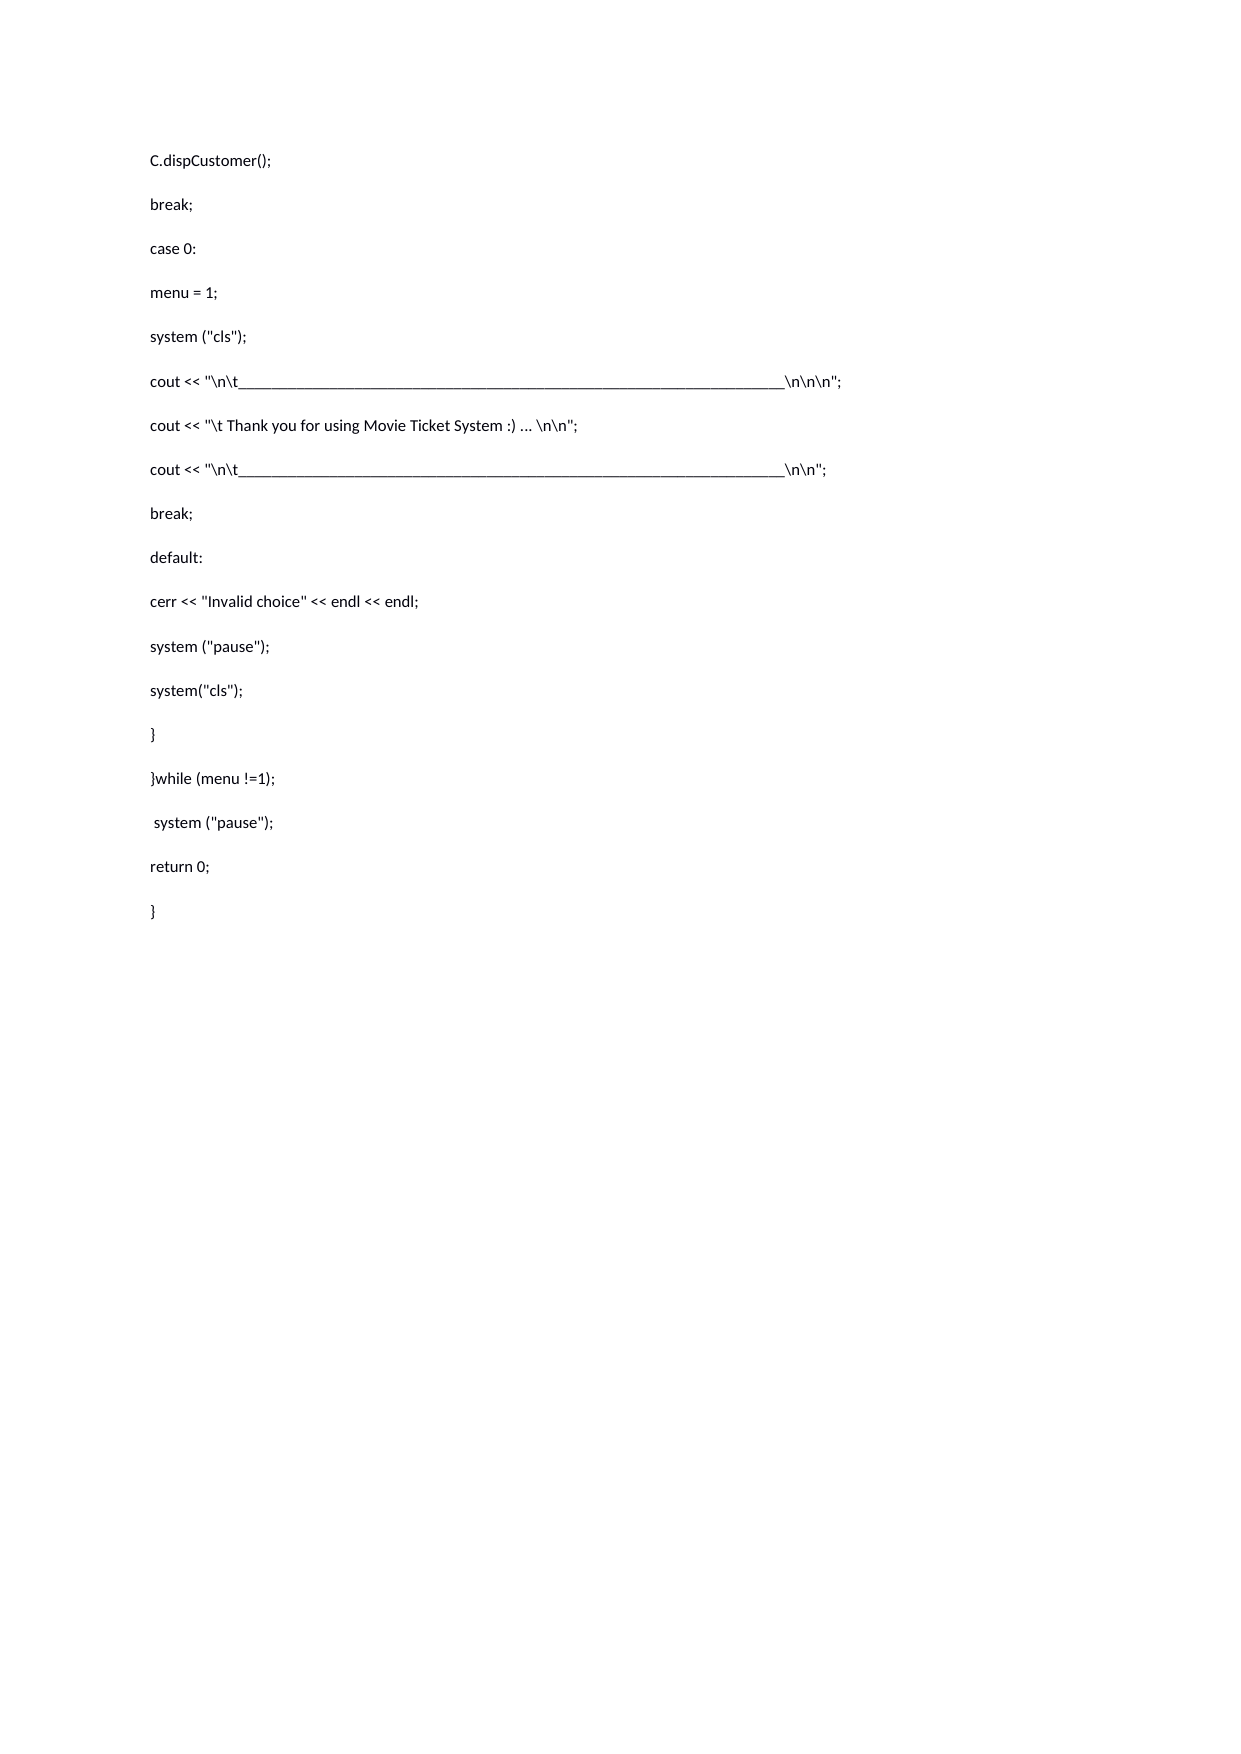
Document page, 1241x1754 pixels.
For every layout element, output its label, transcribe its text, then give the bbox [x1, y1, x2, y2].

text menu = 1; [150, 282, 1090, 303]
text C.dispCustomer(); [150, 150, 1090, 170]
text case 0: [150, 238, 1090, 259]
text return 0; [150, 857, 1090, 877]
text system ("pause"); [150, 812, 1090, 833]
text system("cls"); [150, 680, 1090, 700]
text system ("cls"); [150, 327, 1090, 347]
text cout << "\n\t__________________________________________________________________\n\n\n"; [150, 371, 1090, 391]
text } [150, 901, 1090, 921]
text system ("pause"); [150, 636, 1090, 656]
text break; [150, 503, 1090, 524]
text cout << "\n\t__________________________________________________________________\n\n"; [150, 459, 1090, 479]
text }while (menu !=1); [150, 768, 1090, 789]
text break; [150, 194, 1090, 214]
text cout << "\t Thank you for using Movie Ticket System :) ... \n\n"; [150, 415, 1090, 435]
text cerr << "Invalid choice" << endl << endl; [150, 592, 1090, 612]
text } [150, 724, 1090, 744]
text default: [150, 547, 1090, 568]
